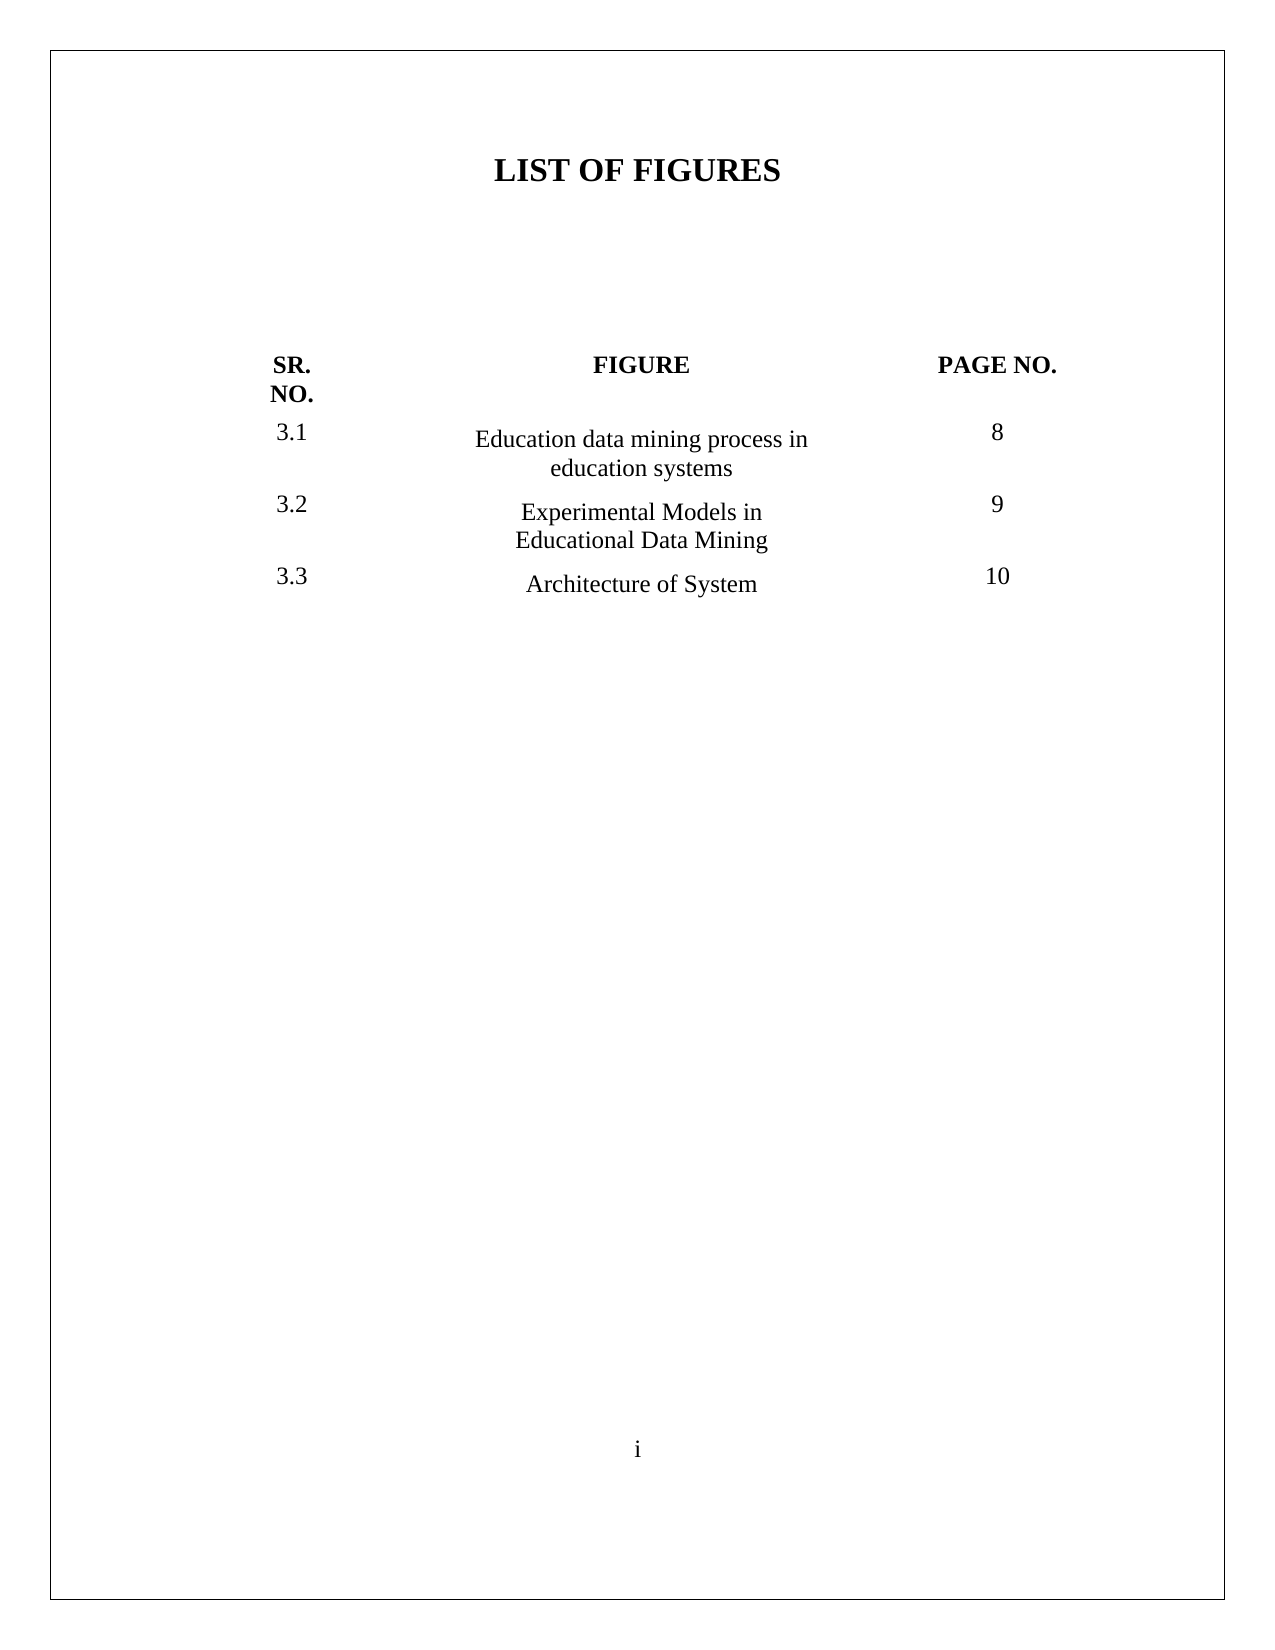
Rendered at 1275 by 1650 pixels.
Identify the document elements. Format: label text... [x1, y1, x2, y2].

table_cell 9 [915, 482, 1078, 554]
table_cell 10 [915, 554, 1078, 612]
table_cell Education data mining process in education systems [367, 408, 915, 482]
table_cell 3.3 [216, 554, 367, 612]
table_cell 3.2 [216, 482, 367, 554]
table_header SR. NO. [216, 307, 367, 408]
table_header FIGURE [367, 307, 915, 408]
table_header PAGE NO. [915, 307, 1078, 408]
table_cell Experimental Models in Educational Data Mining [367, 482, 915, 554]
table_cell Architecture of System [367, 554, 915, 612]
text LIST OF FIGURES [154, 150, 1120, 188]
table_cell 8 [915, 408, 1078, 482]
table_cell 3.1 [216, 408, 367, 482]
